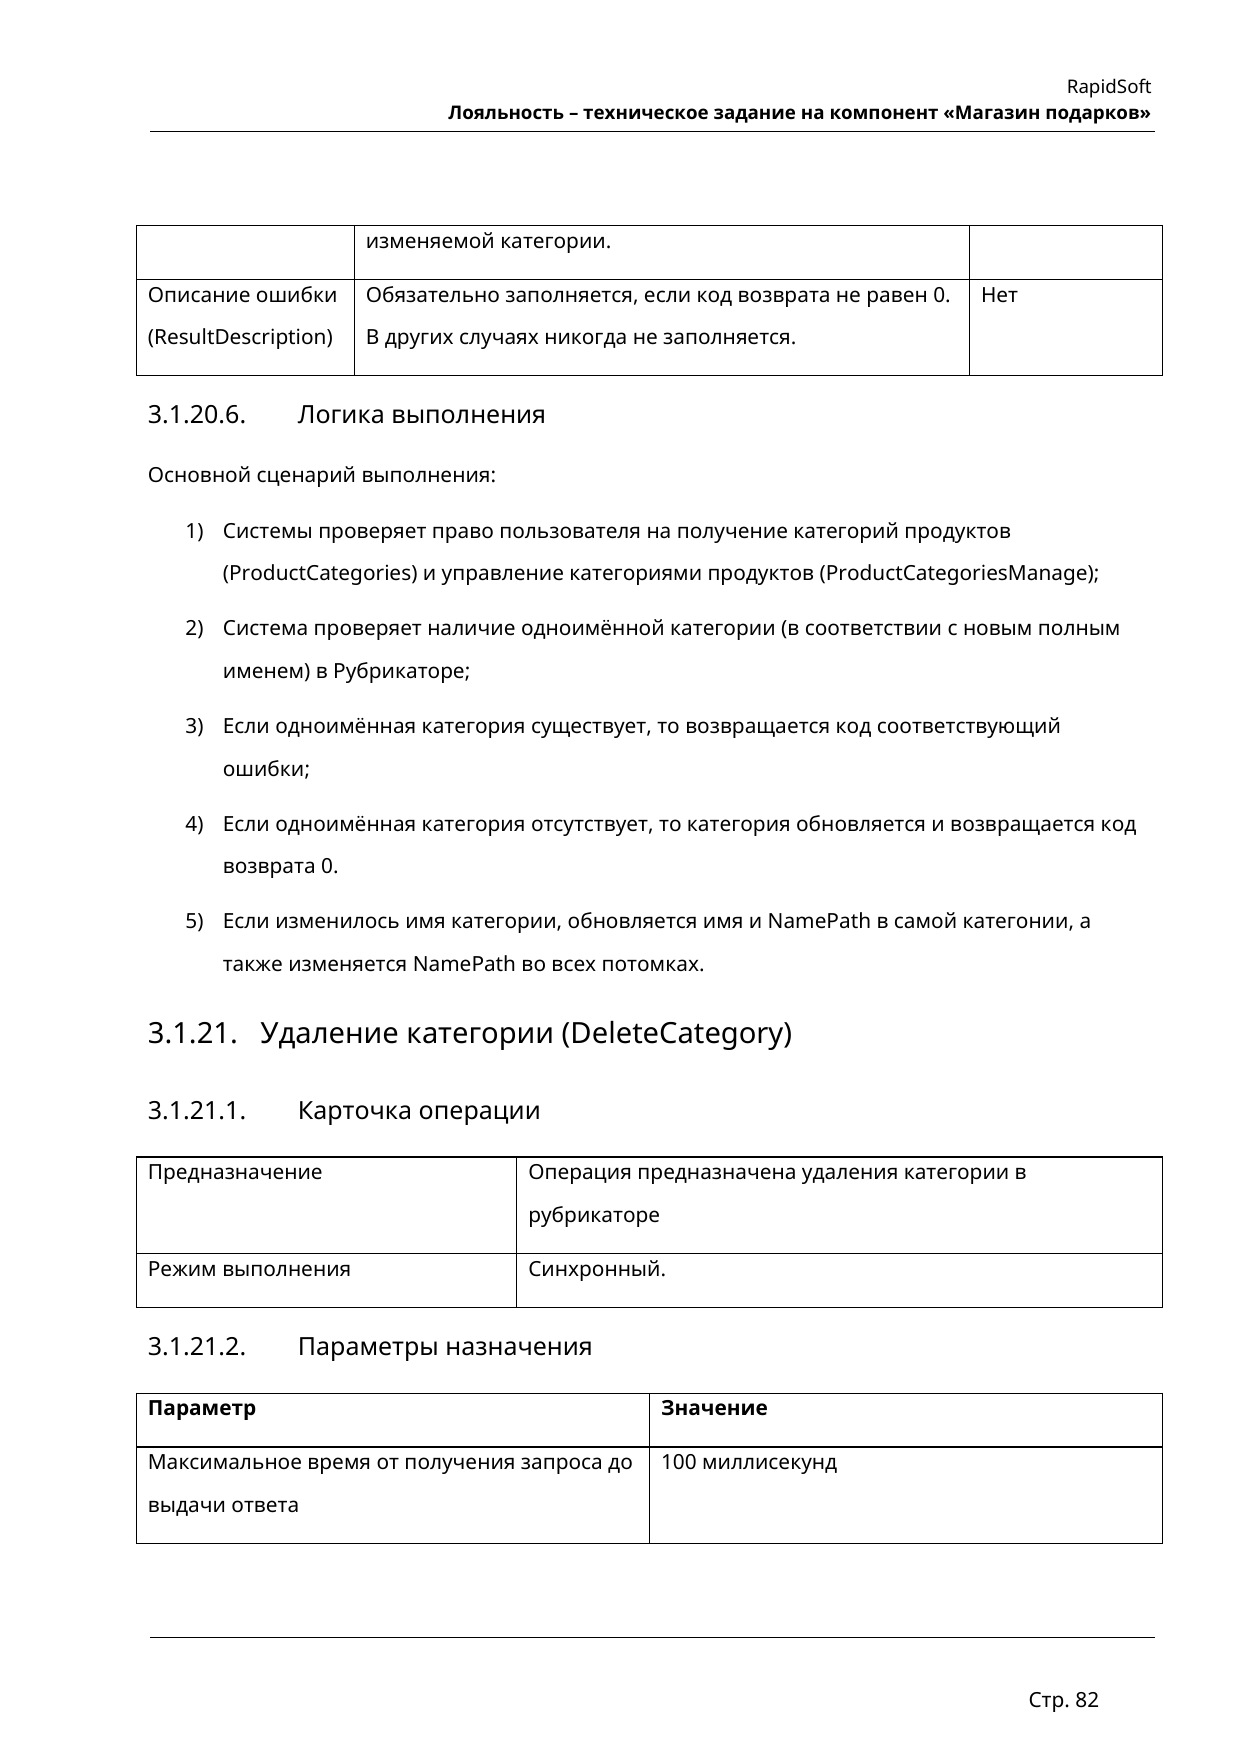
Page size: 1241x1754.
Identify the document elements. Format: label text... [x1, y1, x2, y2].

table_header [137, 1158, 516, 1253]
subtitle Параметры назначения [148, 1329, 1152, 1363]
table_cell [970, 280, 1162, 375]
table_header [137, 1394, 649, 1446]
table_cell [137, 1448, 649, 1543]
list Если изменилось имя категории, обновляется имя и NamePath в самой категонии, а также изменяется NamePath во всех потомках. [185, 907, 1152, 978]
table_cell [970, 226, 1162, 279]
subtitle Карточка операции [148, 1093, 1152, 1127]
list Если одноимённая категория существует, то возвращается код соответствующий ошибки; [185, 711, 1152, 782]
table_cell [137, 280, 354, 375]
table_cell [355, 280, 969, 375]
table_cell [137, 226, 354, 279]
list Системы проверяет право пользователя на получение категорий продуктов (ProductCategories) и управление категориями продуктов (ProductCategoriesManage); [185, 516, 1152, 587]
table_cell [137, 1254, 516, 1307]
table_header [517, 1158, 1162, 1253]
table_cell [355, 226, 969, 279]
text Основной сценарий выполнения: [148, 461, 1152, 489]
subtitle Удаление категории (DeleteCategory) [148, 1013, 1152, 1052]
list Система проверяет наличие одноимённой категории (в соответствии с новым полным именем) в Рубрикаторе; [185, 613, 1152, 684]
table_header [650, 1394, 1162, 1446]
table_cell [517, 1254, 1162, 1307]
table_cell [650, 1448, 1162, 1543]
list Если одноимённая категория отсутствует, то категория обновляется и возвращается код возврата 0. [185, 809, 1152, 880]
subtitle Логика выполнения [148, 397, 1152, 431]
